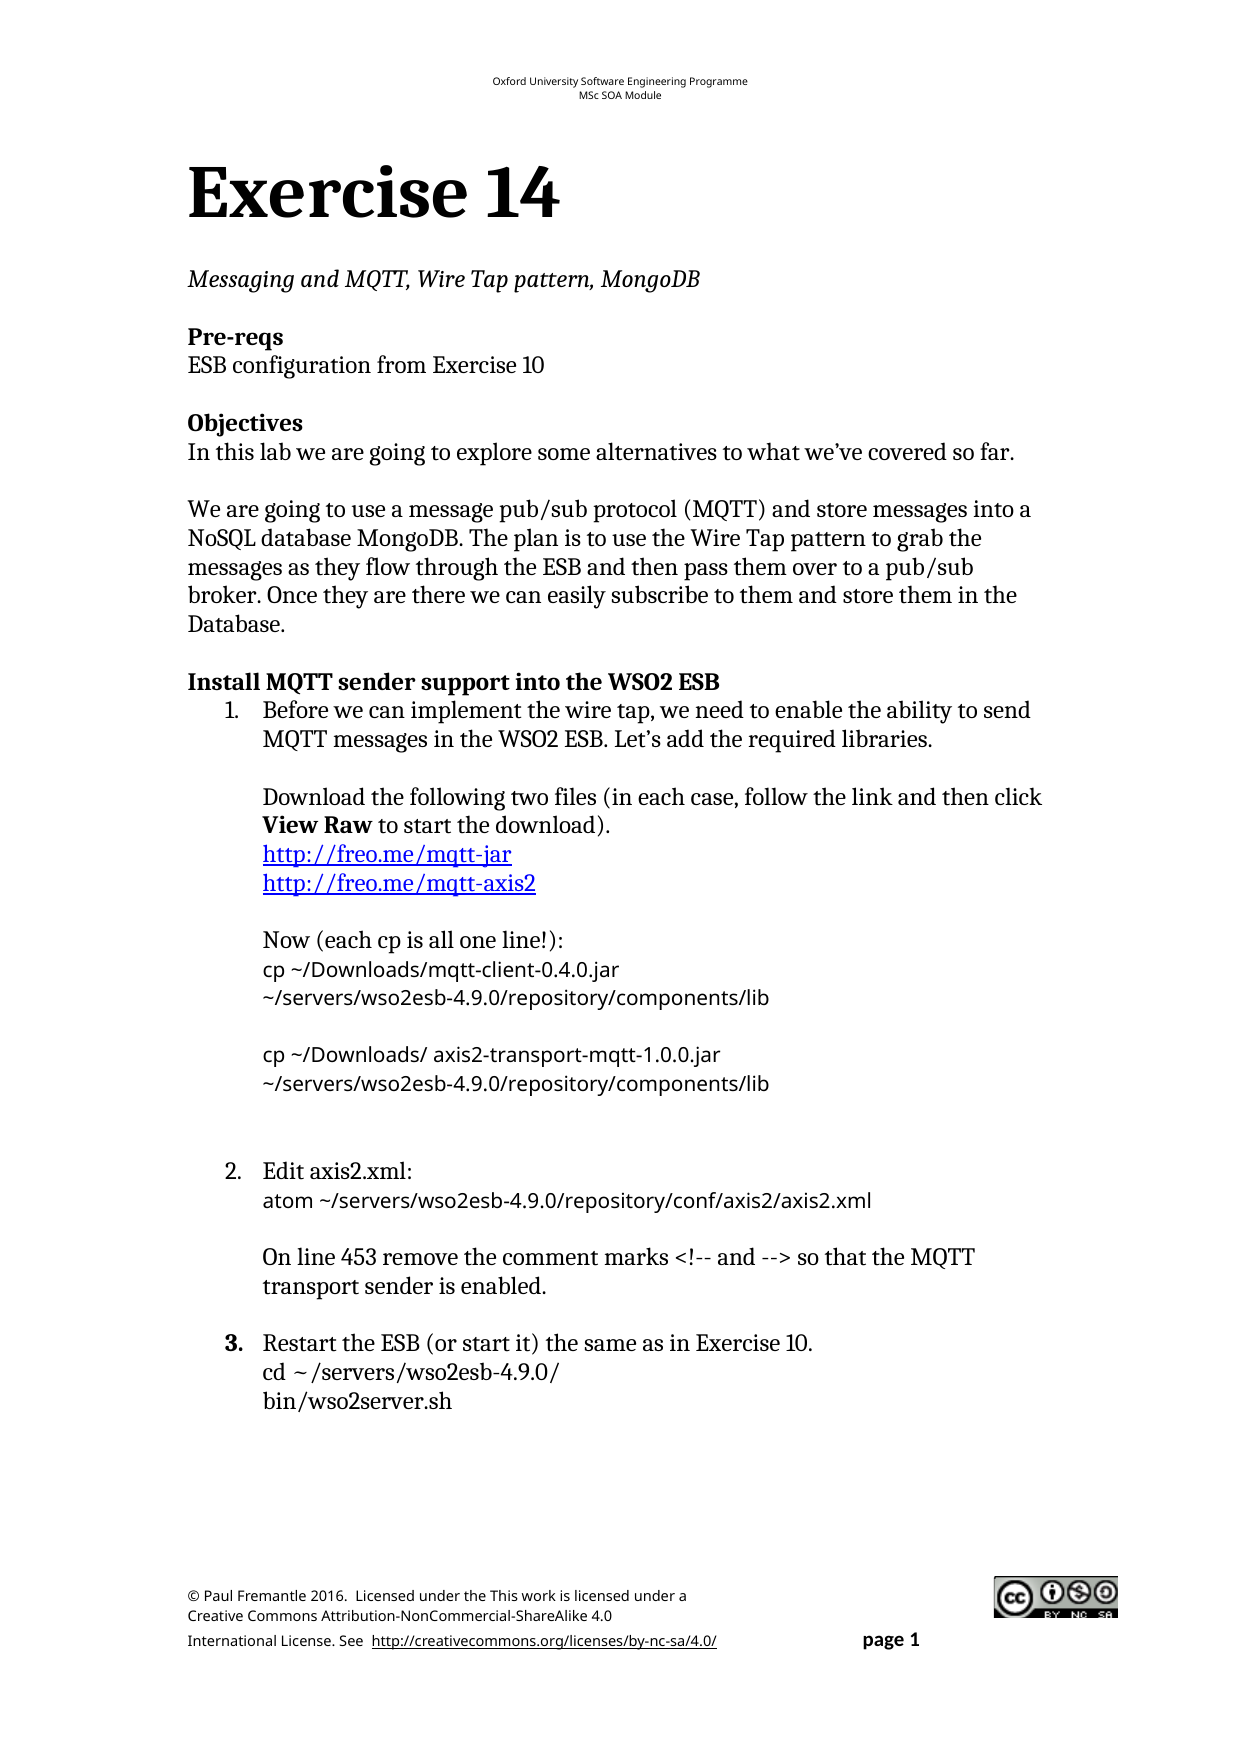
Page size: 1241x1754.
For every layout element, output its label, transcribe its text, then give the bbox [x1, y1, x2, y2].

list Before we can implement the wire tap, we need to enable the ability to send MQTT messages in the WSO2 ESB. Let’s add the required libraries. [225, 696, 1053, 782]
text Install MQTT sender support into the WSO2 ESB [187, 667, 1053, 696]
text Messaging and MQTT, Wire Tap pattern, MongoDB [187, 265, 1053, 294]
text Exercise 14 [187, 150, 1053, 236]
text In this lab we are going to explore some alternatives to what we’ve covered so far. [187, 437, 1053, 466]
list Restart the ESB (or start it) the same as in Exercise 10. cd ~/servers/wso2esb-4.9.0/ bin/wso2server.sh [225, 1329, 1053, 1473]
list Edit axis2.xml: atom ~/servers/wso2esb-4.9.0/repository/conf/axis2/axis2.xml On line 453 remove the comment marks <!-- and --> so that the MQTT transport sender is enabled. [225, 1157, 1053, 1329]
picture [993, 1576, 1118, 1618]
text We are going to use a message pub/sub protocol (MQTT) and store messages into a NoSQL database MongoDB. The plan is to use the Wire Tap pattern to grab the messages as they flow through the ESB and then pass them over to a pub/sub broker. Once they are there we can easily subscribe to them and store them in the Database. [187, 495, 1053, 639]
text Pre-reqs [187, 322, 1053, 351]
list Download the following two files (in each case, follow the link and then click View Raw to start the download). http://freo.me/mqtt-jar http://freo.me/mqtt-axis2 Now (each cp is all one line!): cp ~/Downloads/mqtt-client-0.4.0.jar ~/servers/wso2esb-4.9.0/repository/components/lib cp ~/Downloads/ axis2-transport-mqtt-1.0.0.jar ~/servers/wso2esb-4.9.0/repository/components/lib [262, 782, 1053, 1157]
text ESB configuration from Exercise 10 [187, 351, 1053, 380]
text Objectives [187, 409, 1053, 437]
